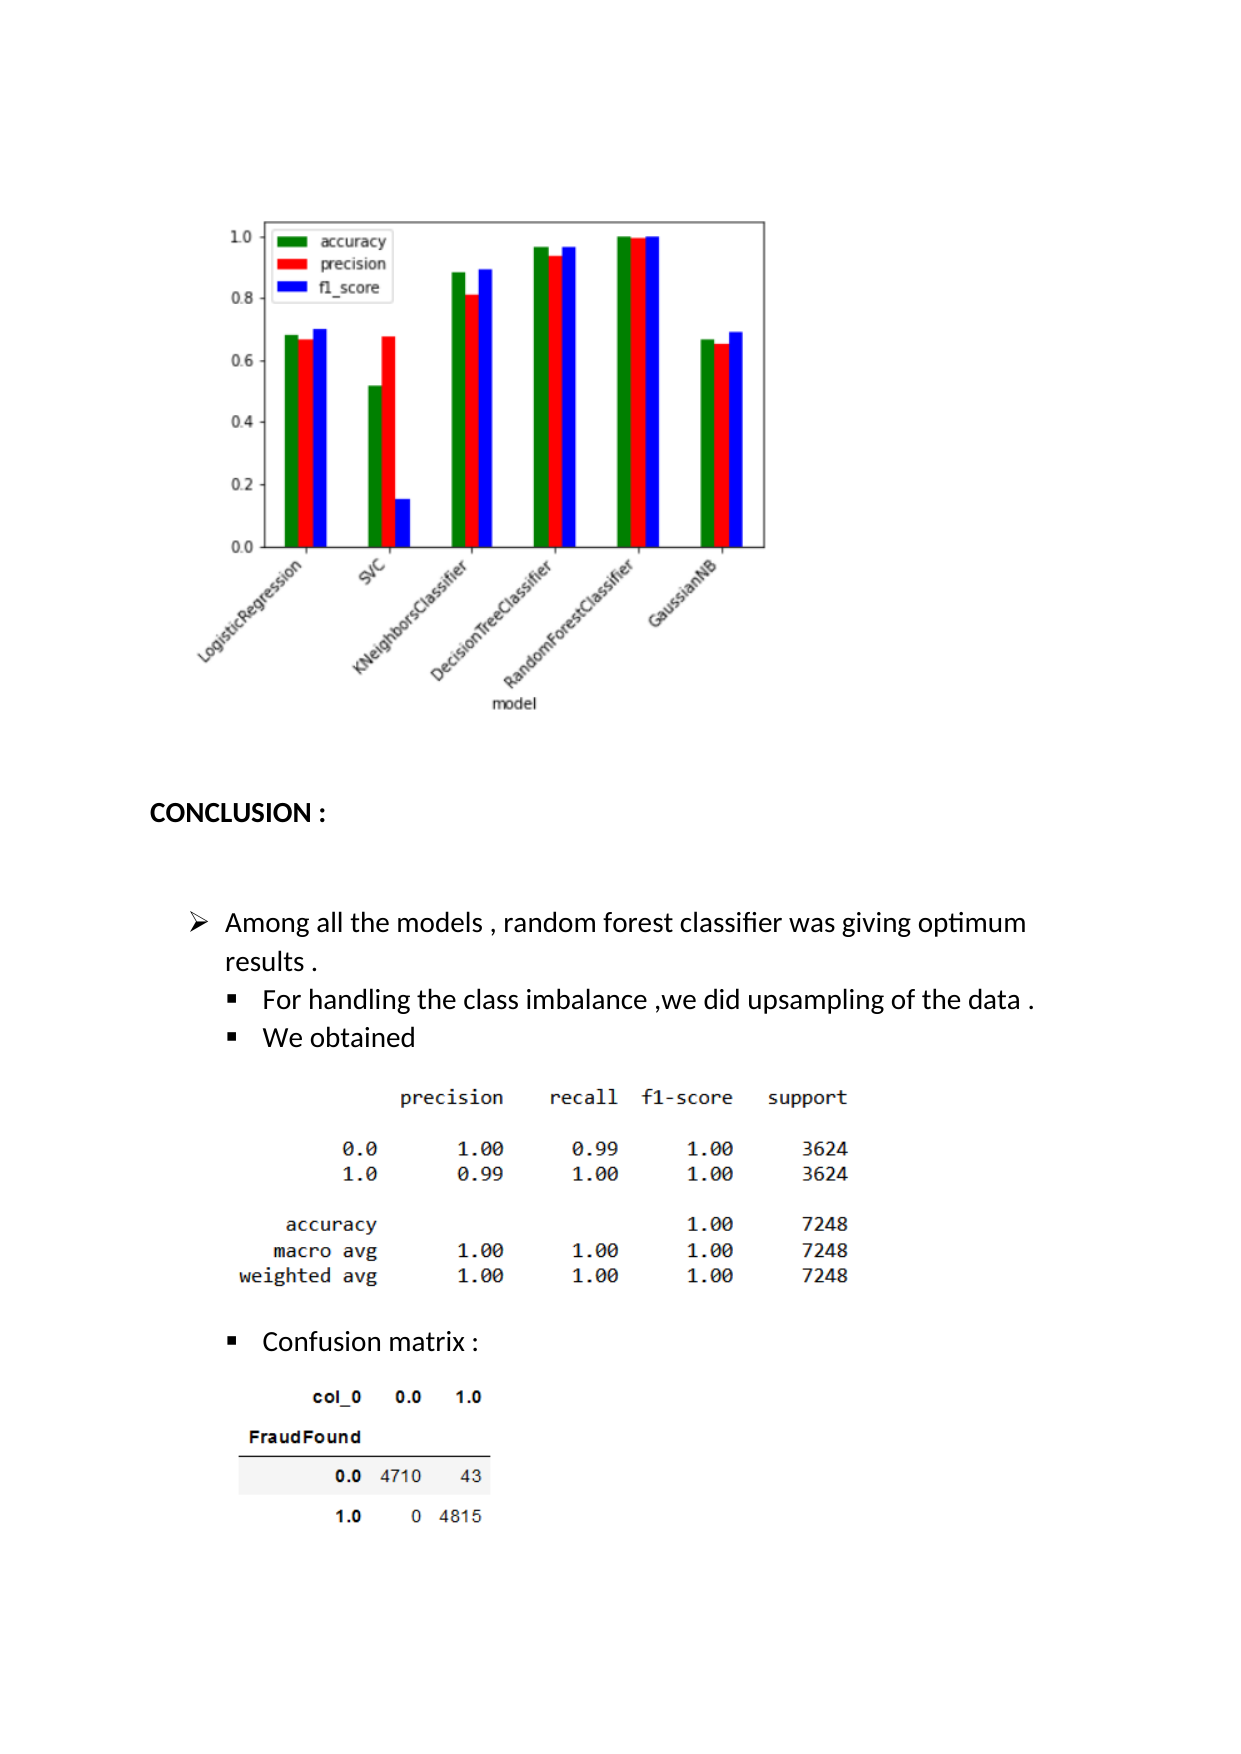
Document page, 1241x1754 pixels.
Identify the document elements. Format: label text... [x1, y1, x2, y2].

picture [225, 1074, 883, 1305]
text CONCLUSION : [150, 794, 1090, 830]
list We obtained [225, 1019, 1090, 1055]
list Confusion matrix : [225, 1323, 1090, 1359]
list For handling the class imbalance ,we did upsampling of the data . [225, 981, 1090, 1017]
picture [225, 1378, 518, 1540]
list Among all the models , random forest classifier was giving optimum results . [187, 904, 1090, 978]
picture [150, 205, 848, 721]
